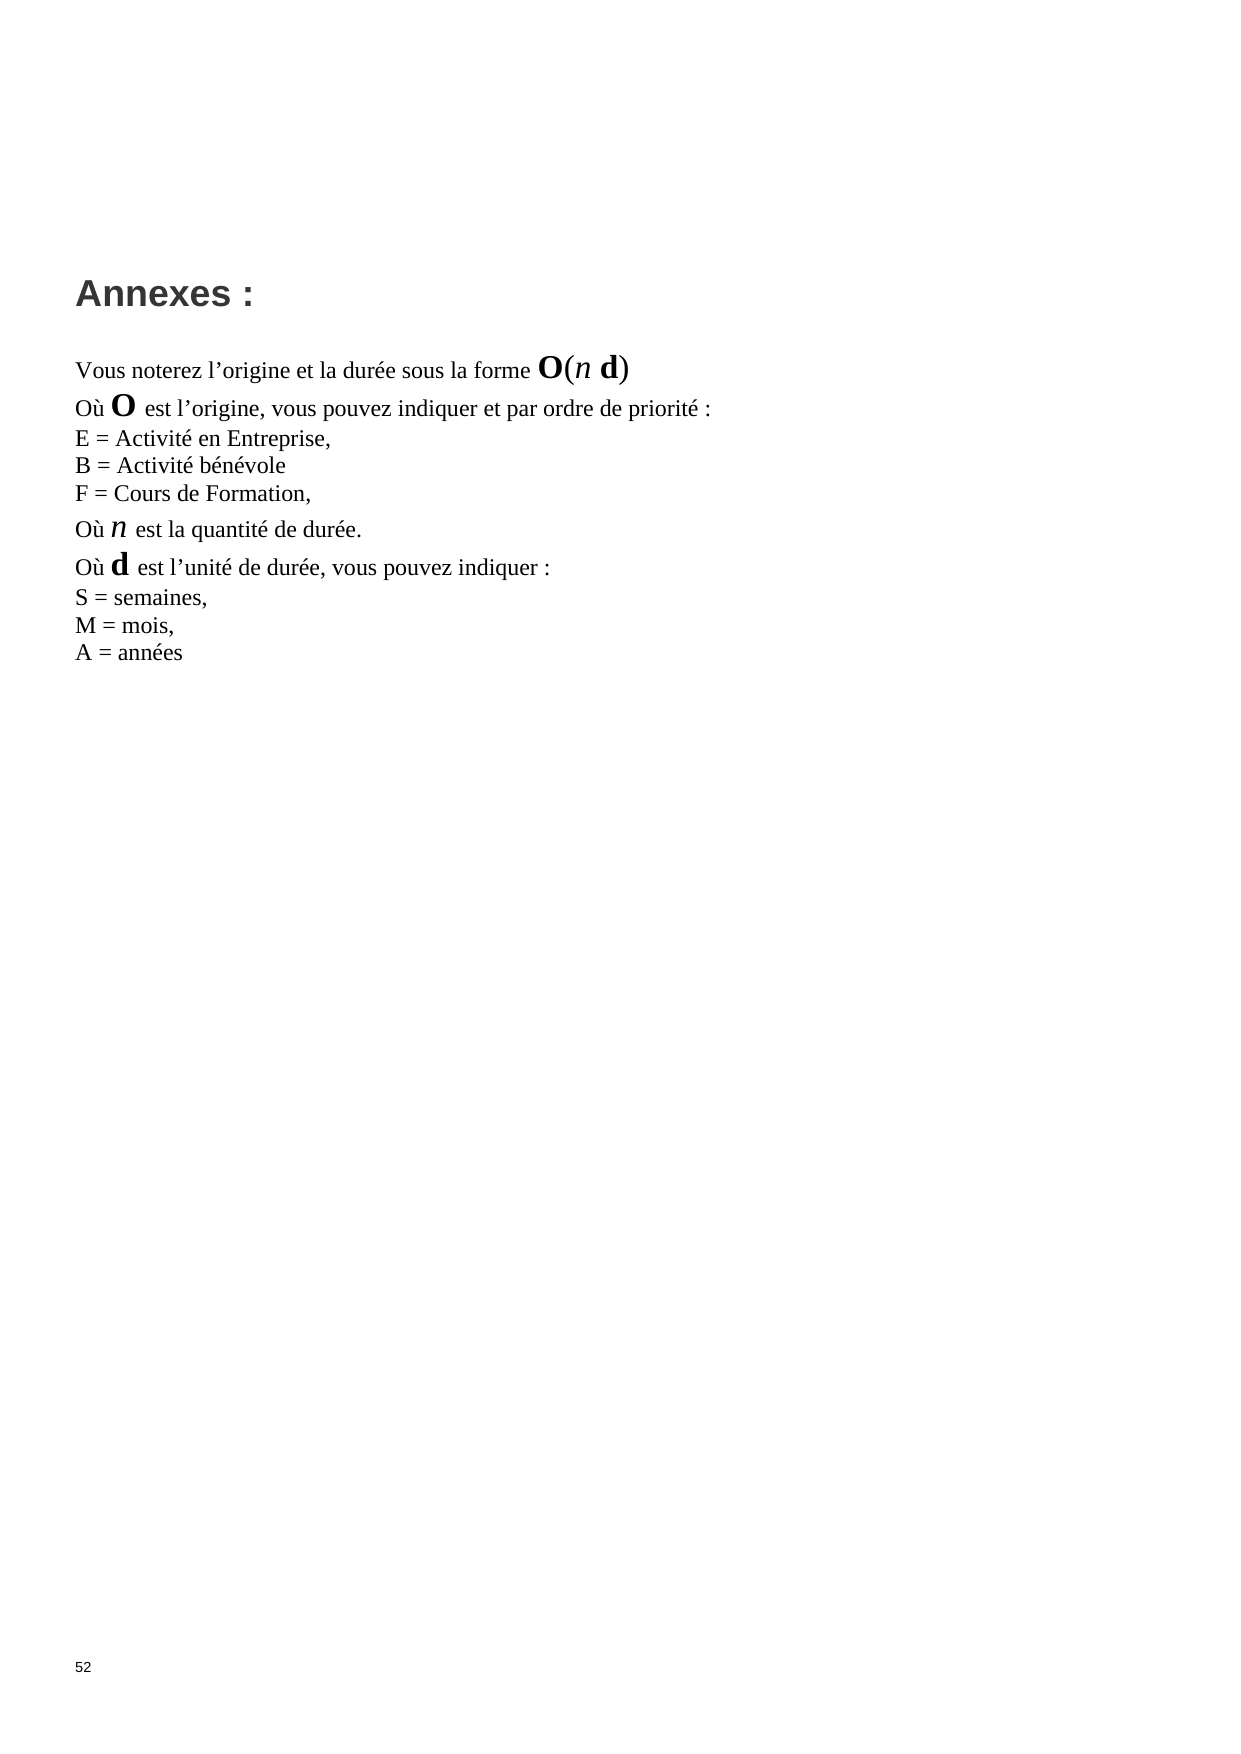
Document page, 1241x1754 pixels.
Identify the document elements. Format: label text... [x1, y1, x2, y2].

text A = années [75, 638, 1137, 666]
text Vous noterez l’origine et la durée sous la forme O(n d) [75, 347, 1137, 385]
text Où O est l’origine, vous pouvez indiquer et par ordre de priorité : [75, 385, 1137, 423]
text Où n est la quantité de durée. [75, 506, 1137, 545]
text M = mois, [75, 611, 1137, 638]
text F = Cours de Formation, [75, 479, 1137, 506]
subtitle Annexes : [75, 272, 1137, 315]
text S = semaines, [75, 583, 1137, 611]
text E = Activité en Entreprise, [75, 423, 1137, 451]
text Où d est l’unité de durée, vous pouvez indiquer : [75, 545, 1137, 583]
text B = Activité bénévole [75, 451, 1137, 479]
